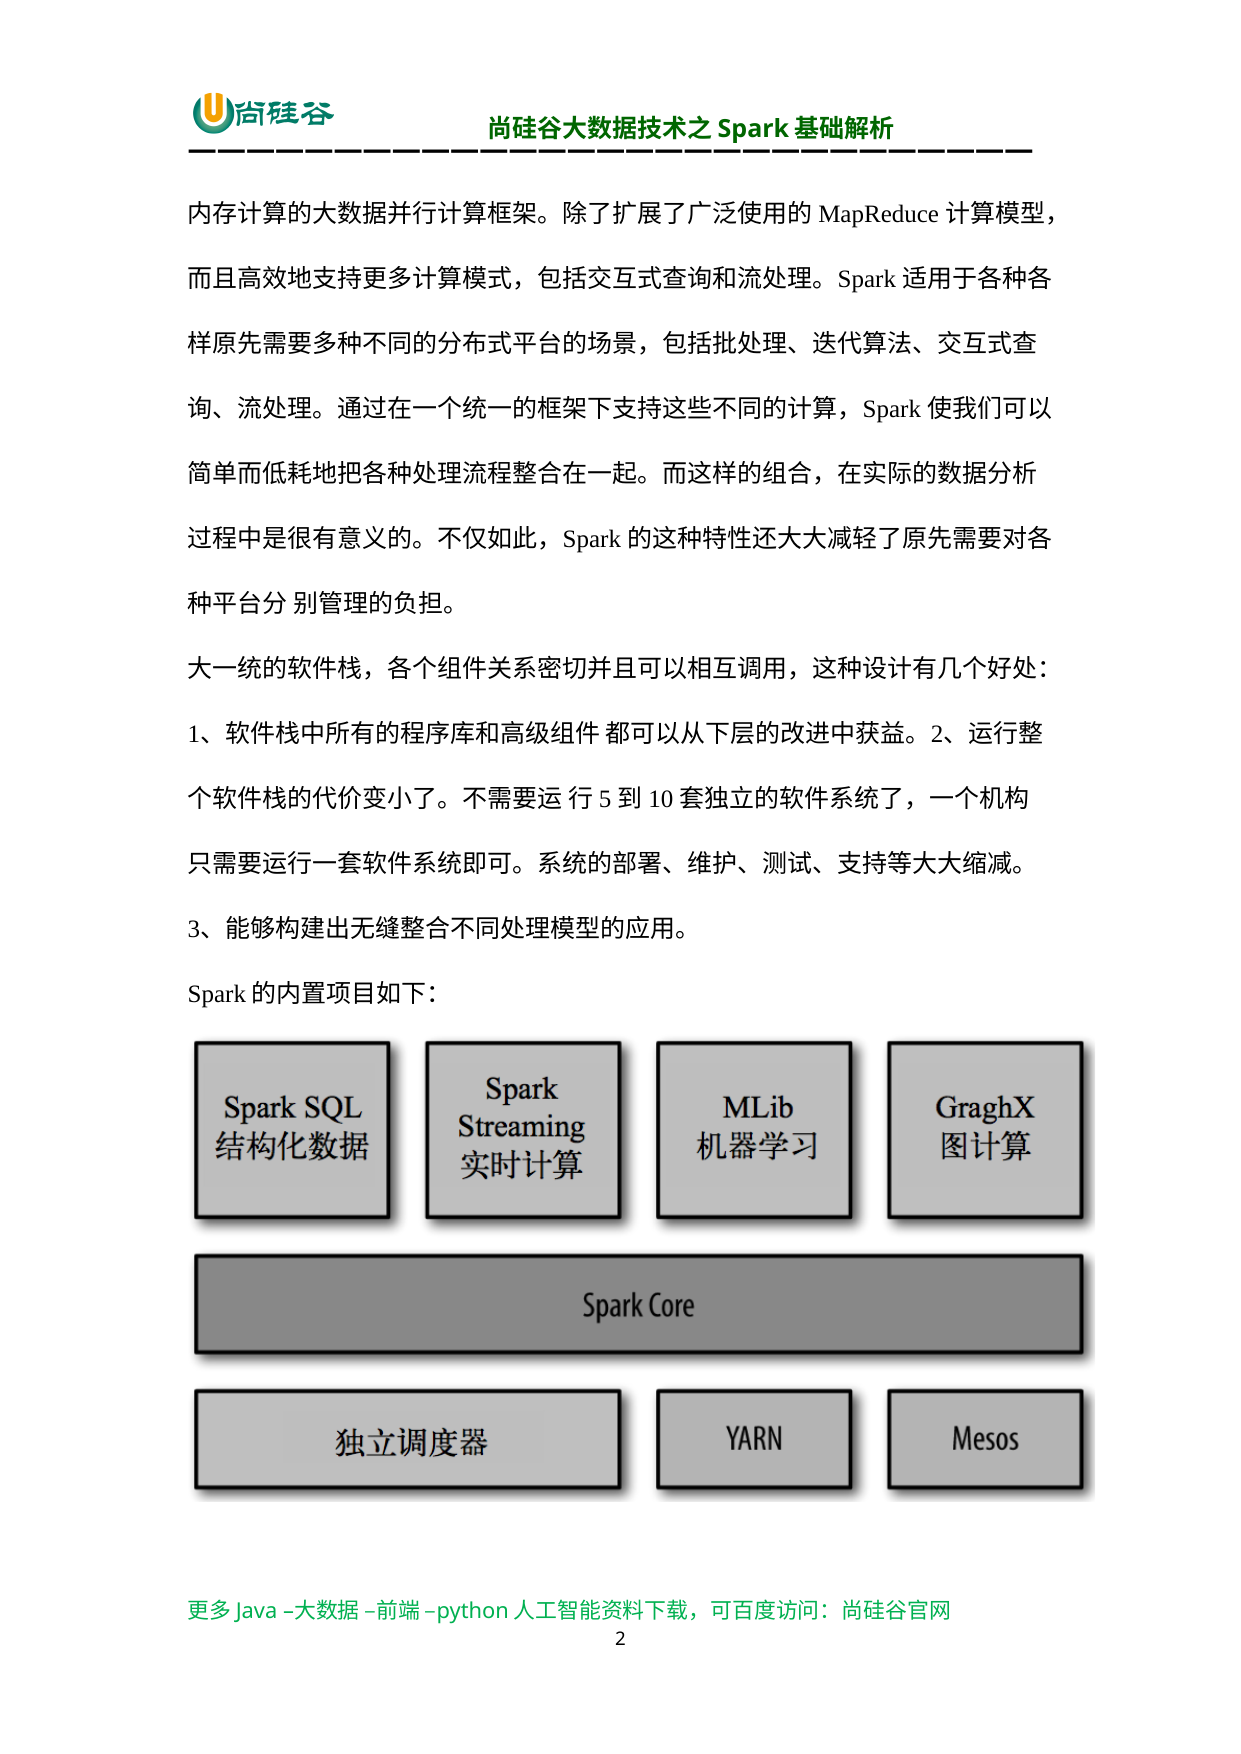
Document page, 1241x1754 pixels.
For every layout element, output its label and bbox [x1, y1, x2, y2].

picture [187, 88, 338, 138]
picture [187, 1034, 1096, 1502]
